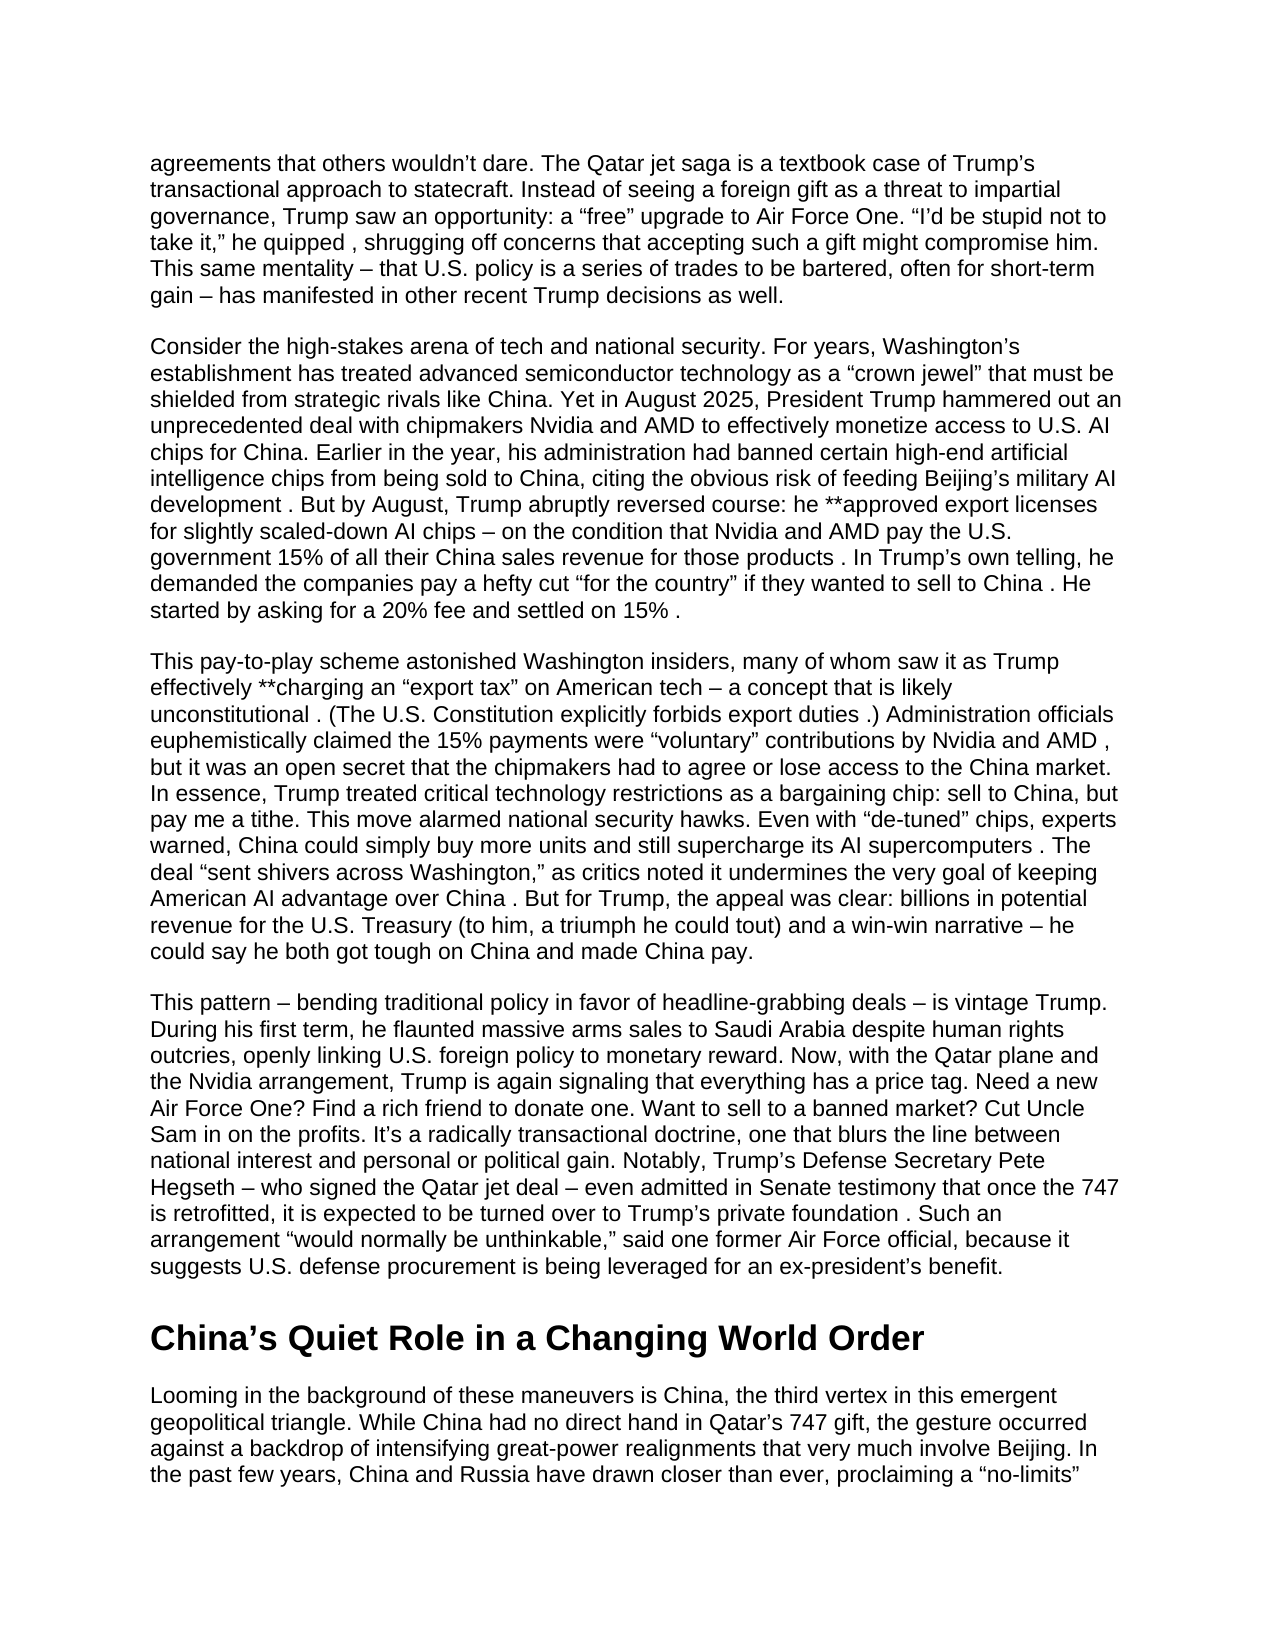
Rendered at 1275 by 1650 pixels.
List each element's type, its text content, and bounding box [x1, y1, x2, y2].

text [150, 1382, 1125, 1488]
subtitle China’s Quiet Role in a Changing World Order [150, 1317, 1125, 1357]
text This pay-to-play scheme astonished Washington insiders, many of whom saw it as Trump effectively **charging an “export tax” on American tech – a concept that is likely unconstitutional . (The U.S. Constitution explicitly forbids export duties .) Administration officials euphemistically claimed the 15% payments were “voluntary” contributions by Nvidia and AMD , but it was an open secret that the chipmakers had to agree or lose access to the China market. In essence, Trump treated critical technology restrictions as a bargaining chip: sell to China, but pay me a tithe. This move alarmed national security hawks. Even with “de-tuned” chips, experts warned, China could simply buy more units and still supercharge its AI supercomputers . The deal “sent shivers across Washington,” as critics noted it undermines the very goal of keeping American AI advantage over China . But for Trump, the appeal was clear: billions in potential revenue for the U.S. Treasury (to him, a triumph he could tout) and a win-win narrative – he could say he both got tough on China and made China pay. [150, 648, 1125, 964]
text Consider the high-stakes arena of tech and national security. For years, Washington’s establishment has treated advanced semiconductor technology as a “crown jewel” that must be shielded from strategic rivals like China. Yet in August 2025, President Trump hammered out an unprecedented deal with chipmakers Nvidia and AMD to effectively monetize access to U.S. AI chips for China. Earlier in the year, his administration had banned certain high-end artificial intelligence chips from being sold to China, citing the obvious risk of feeding Beijing’s military AI development . But by August, Trump abruptly reversed course: he **approved export licenses for slightly scaled-down AI chips – on the condition that Nvidia and AMD pay the U.S. government 15% of all their China sales revenue for those products . In Trump’s own telling, he demanded the companies pay a hefty cut “for the country” if they wanted to sell to China . He started by asking for a 20% fee and settled on 15% . [150, 333, 1125, 623]
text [150, 150, 1125, 308]
text This pattern – bending traditional policy in favor of headline-grabbing deals – is vintage Trump. During his first term, he flaunted massive arms sales to Saudi Arabia despite human rights outcries, openly linking U.S. foreign policy to monetary reward. Now, with the Qatar plane and the Nvidia arrangement, Trump is again signaling that everything has a price tag. Need a new Air Force One? Find a rich friend to donate one. Want to sell to a banned market? Cut Uncle Sam in on the profits. It’s a radically transactional doctrine, one that blurs the line between national interest and personal or political gain. Notably, Trump’s Defense Secretary Pete Hegseth – who signed the Qatar jet deal – even admitted in Senate testimony that once the 747 is retrofitted, it is expected to be turned over to Trump’s private foundation . Such an arrangement “would normally be unthinkable,” said one former Air Force official, because it suggests U.S. defense procurement is being leveraged for an ex-president’s benefit. [150, 989, 1125, 1279]
